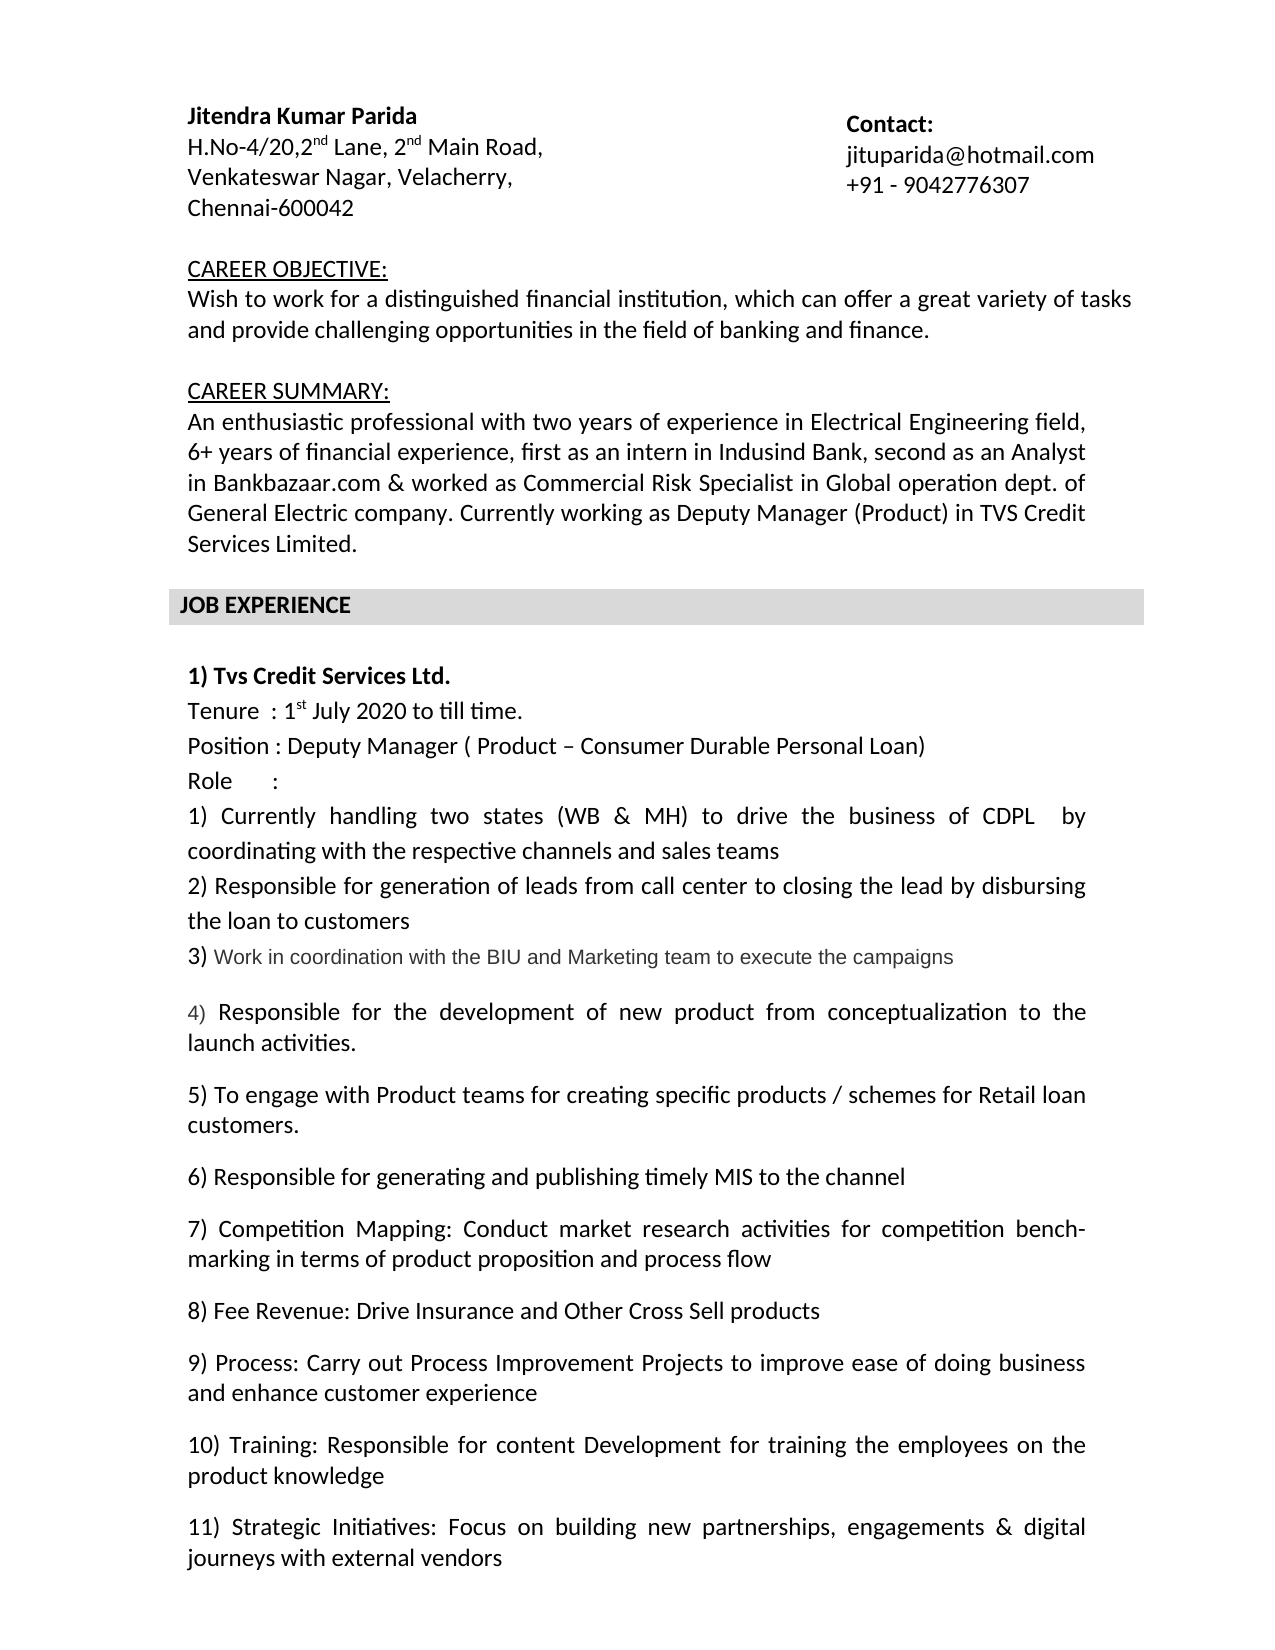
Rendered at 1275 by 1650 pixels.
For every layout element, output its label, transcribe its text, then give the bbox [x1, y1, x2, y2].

text 11) Strategic Initiatives: Focus on building new partnerships, engagements & digital journeys with external vendors [187, 1512, 1087, 1573]
text 1) Tvs Credit Services Ltd. [187, 660, 1087, 691]
text 8) Fee Revenue: Drive Insurance and Other Cross Sell products [187, 1295, 1087, 1326]
text 10) Training: Responsible for content Development for training the employees on the product knowledge [187, 1429, 1087, 1490]
text CAREER OBJECTIVE: [187, 253, 1134, 284]
text 3) Work in coordination with the BIU and Marketing team to execute the campaigns [187, 940, 1087, 971]
text H.No-4/20,2nd Lane, 2nd Main Road, [187, 131, 831, 162]
text Venkateswar Nagar, Velacherry, [187, 162, 831, 192]
text Role : [187, 765, 1087, 796]
text Position : Deputy Manager ( Product – Consumer Durable Personal Loan) [187, 730, 1087, 761]
text 7) Competition Mapping: Conduct market research activities for competition bench-marking in terms of product proposition and process flow [187, 1213, 1087, 1274]
text 4) Responsible for the development of new product from conceptualization to the launch activities. [187, 997, 1087, 1058]
table_header JOB EXPERIENCE [169, 589, 1144, 625]
text 1) Currently handling two states (WB & MH) to drive the business of CDPL by coordinating with the respective channels and sales teams [187, 800, 1087, 866]
text 9) Process: Carry out Process Improvement Projects to improve ease of doing business and enhance customer experience [187, 1347, 1087, 1408]
text An enthusiastic professional with two years of experience in Electrical Engineering field, 6+ years of financial experience, first as an intern in Indusind Bank, second as an Analyst in Bankbazaar.com & worked as Commercial Risk Specialist in Global operation dept. of General Electric company. Currently working as Deputy Manager (Product) in TVS Credit Services Limited. [187, 406, 1087, 558]
subtitle Jitendra Kumar Parida [187, 101, 831, 131]
text CAREER SUMMARY: [187, 375, 1087, 406]
text Tenure : 1st July 2020 to till time. [187, 695, 1087, 726]
text 5) To engage with Product teams for creating specific products / schemes for Retail loan customers. [187, 1079, 1087, 1140]
text 2) Responsible for generation of leads from call center to closing the lead by disbursing the loan to customers [187, 870, 1087, 936]
text Chennai-600042 [187, 192, 831, 223]
text Wish to work for a distinguished financial institution, which can offer a great variety of tasks and provide challenging opportunities in the field of banking and finance. [187, 284, 1134, 345]
text 6) Responsible for generating and publishing timely MIS to the channel [187, 1161, 1087, 1192]
